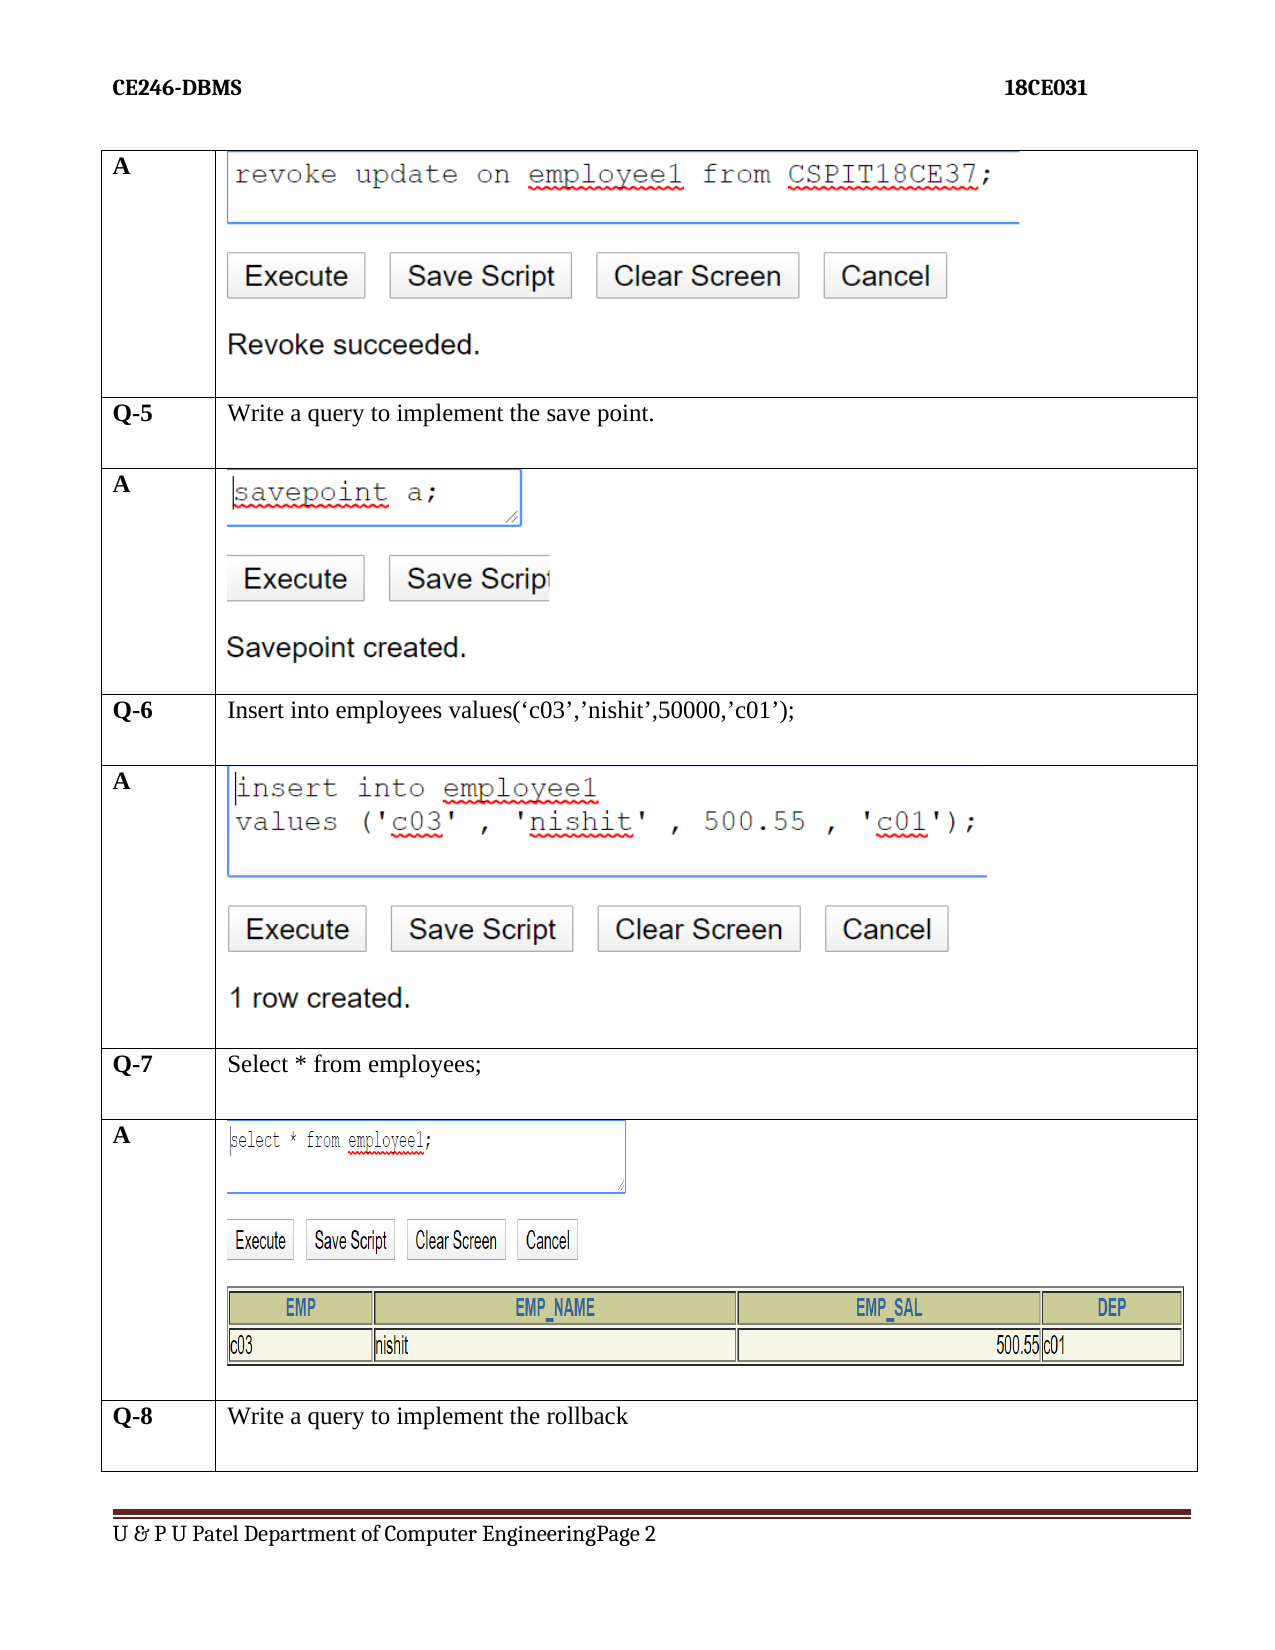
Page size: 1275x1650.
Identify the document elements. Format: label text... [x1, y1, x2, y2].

table_cell A [102, 766, 215, 1048]
table_cell [216, 766, 1197, 1048]
table_cell Q-5 [102, 398, 215, 468]
table_cell [216, 151, 1197, 397]
table_cell Write a query to implement the rollback [216, 1401, 1197, 1471]
picture [227, 1120, 1191, 1376]
table_cell Q-7 [102, 1049, 215, 1119]
table_cell Write a query to implement the save point. [216, 398, 1197, 468]
picture [227, 151, 1020, 373]
picture [227, 766, 987, 1024]
table_cell Insert into employees values(‘c03’,’nishit’,50000,’c01’); [216, 695, 1197, 765]
picture [227, 469, 550, 670]
table_cell [216, 1120, 1197, 1400]
table_cell Select * from employees; [216, 1049, 1197, 1119]
table_cell A [102, 469, 215, 694]
table_cell A [102, 151, 215, 397]
table_cell A [102, 1120, 215, 1400]
table_cell [216, 469, 1197, 694]
table_cell Q-8 [102, 1401, 215, 1471]
table_cell Q-6 [102, 695, 215, 765]
